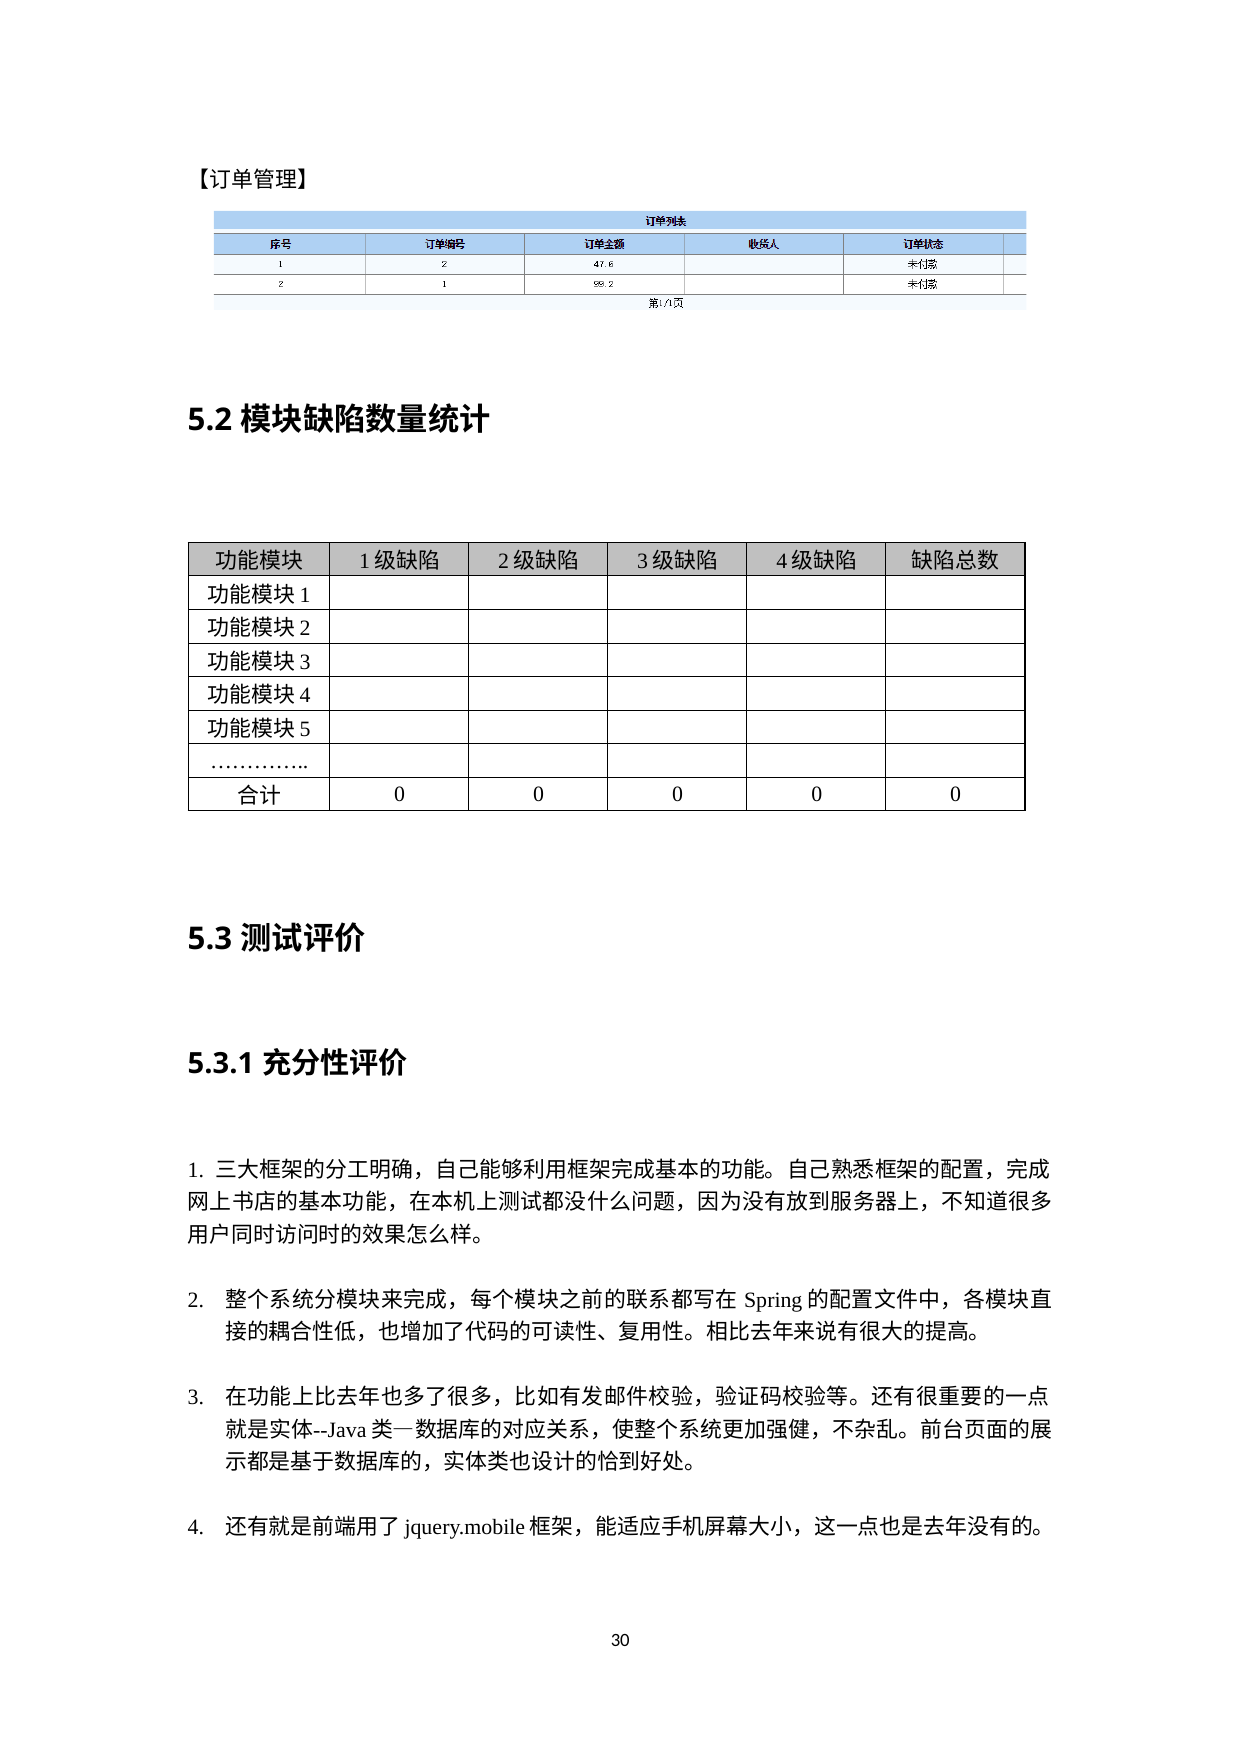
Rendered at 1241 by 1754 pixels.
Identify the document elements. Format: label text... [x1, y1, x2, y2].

table_cell 功能模块3 [189, 644, 329, 676]
table_cell [747, 711, 885, 743]
subtitle 5.3 测试评价 [187, 903, 1053, 968]
table_cell 0 [330, 778, 468, 810]
table_cell [469, 744, 607, 777]
table_cell [886, 744, 1024, 777]
table_cell [886, 644, 1024, 676]
table_header 功能模块 [189, 543, 329, 575]
table_cell [330, 644, 468, 676]
picture [213, 194, 1027, 320]
text 1. 三大框架的分工明确，自己能够利用框架完成基本的功能。自己熟悉框架的配置，完成网上书店的基本功能，在本机上测试都没什么问题，因为没有放到服务器上，不知道很多用户同时访问时的效果怎么样。 [187, 1151, 1053, 1249]
list 整个系统分模块来完成，每个模块之前的联系都写在Spring的配置文件中，各模块直接的耦合性低，也增加了代码的可读性、复用性。相比去年来说有很大的提高。 [187, 1281, 1053, 1346]
table_cell [330, 677, 468, 709]
table_cell 功能模块2 [189, 610, 329, 642]
table_cell [469, 677, 607, 709]
table_cell 功能模块4 [189, 677, 329, 709]
table_cell [886, 610, 1024, 642]
table_cell [886, 576, 1024, 609]
table_header 2级缺陷 [469, 543, 607, 575]
list 在功能上比去年也多了很多，比如有发邮件校验，验证码校验等。还有很重要的一点就是实体--Java类—数据库的对应关系，使整个系统更加强健，不杂乱。前台页面的展示都是基于数据库的，实体类也设计的恰到好处。 [187, 1379, 1053, 1476]
table_cell [330, 610, 468, 642]
table_cell [608, 677, 746, 709]
table_cell 功能模块1 [189, 576, 329, 609]
list 还有就是前端用了jquery.mobile框架，能适应手机屏幕大小，这一点也是去年没有的。 [187, 1509, 1053, 1541]
table_cell [608, 610, 746, 642]
table_cell [330, 744, 468, 777]
table_cell [747, 744, 885, 777]
table_cell [469, 644, 607, 676]
table_cell 功能模块5 [189, 711, 329, 743]
table_cell [608, 644, 746, 676]
table_cell 0 [886, 778, 1024, 810]
table_cell [469, 576, 607, 609]
text 【订单管理】 [187, 162, 1053, 194]
table_cell [747, 644, 885, 676]
subtitle 充分性评价 [187, 1028, 1053, 1093]
table_cell [330, 576, 468, 609]
subtitle 5.2 模块缺陷数量统计 [187, 384, 1053, 449]
table_header 1级缺陷 [330, 543, 468, 575]
table_cell [747, 677, 885, 709]
table_cell [469, 610, 607, 642]
table_cell [886, 711, 1024, 743]
table_cell 0 [608, 778, 746, 810]
table_header 缺陷总数 [886, 543, 1024, 575]
table_cell [608, 744, 746, 777]
table_header 4级缺陷 [747, 543, 885, 575]
table_cell [608, 576, 746, 609]
table_cell [747, 610, 885, 642]
table_cell ………….. [189, 744, 329, 777]
table_cell [469, 711, 607, 743]
table_header 3级缺陷 [608, 543, 746, 575]
table_cell [747, 576, 885, 609]
table_cell 0 [747, 778, 885, 810]
table_cell [608, 711, 746, 743]
table_cell 合计 [189, 778, 329, 810]
table_cell 0 [469, 778, 607, 810]
table_cell [886, 677, 1024, 709]
table_cell [330, 711, 468, 743]
